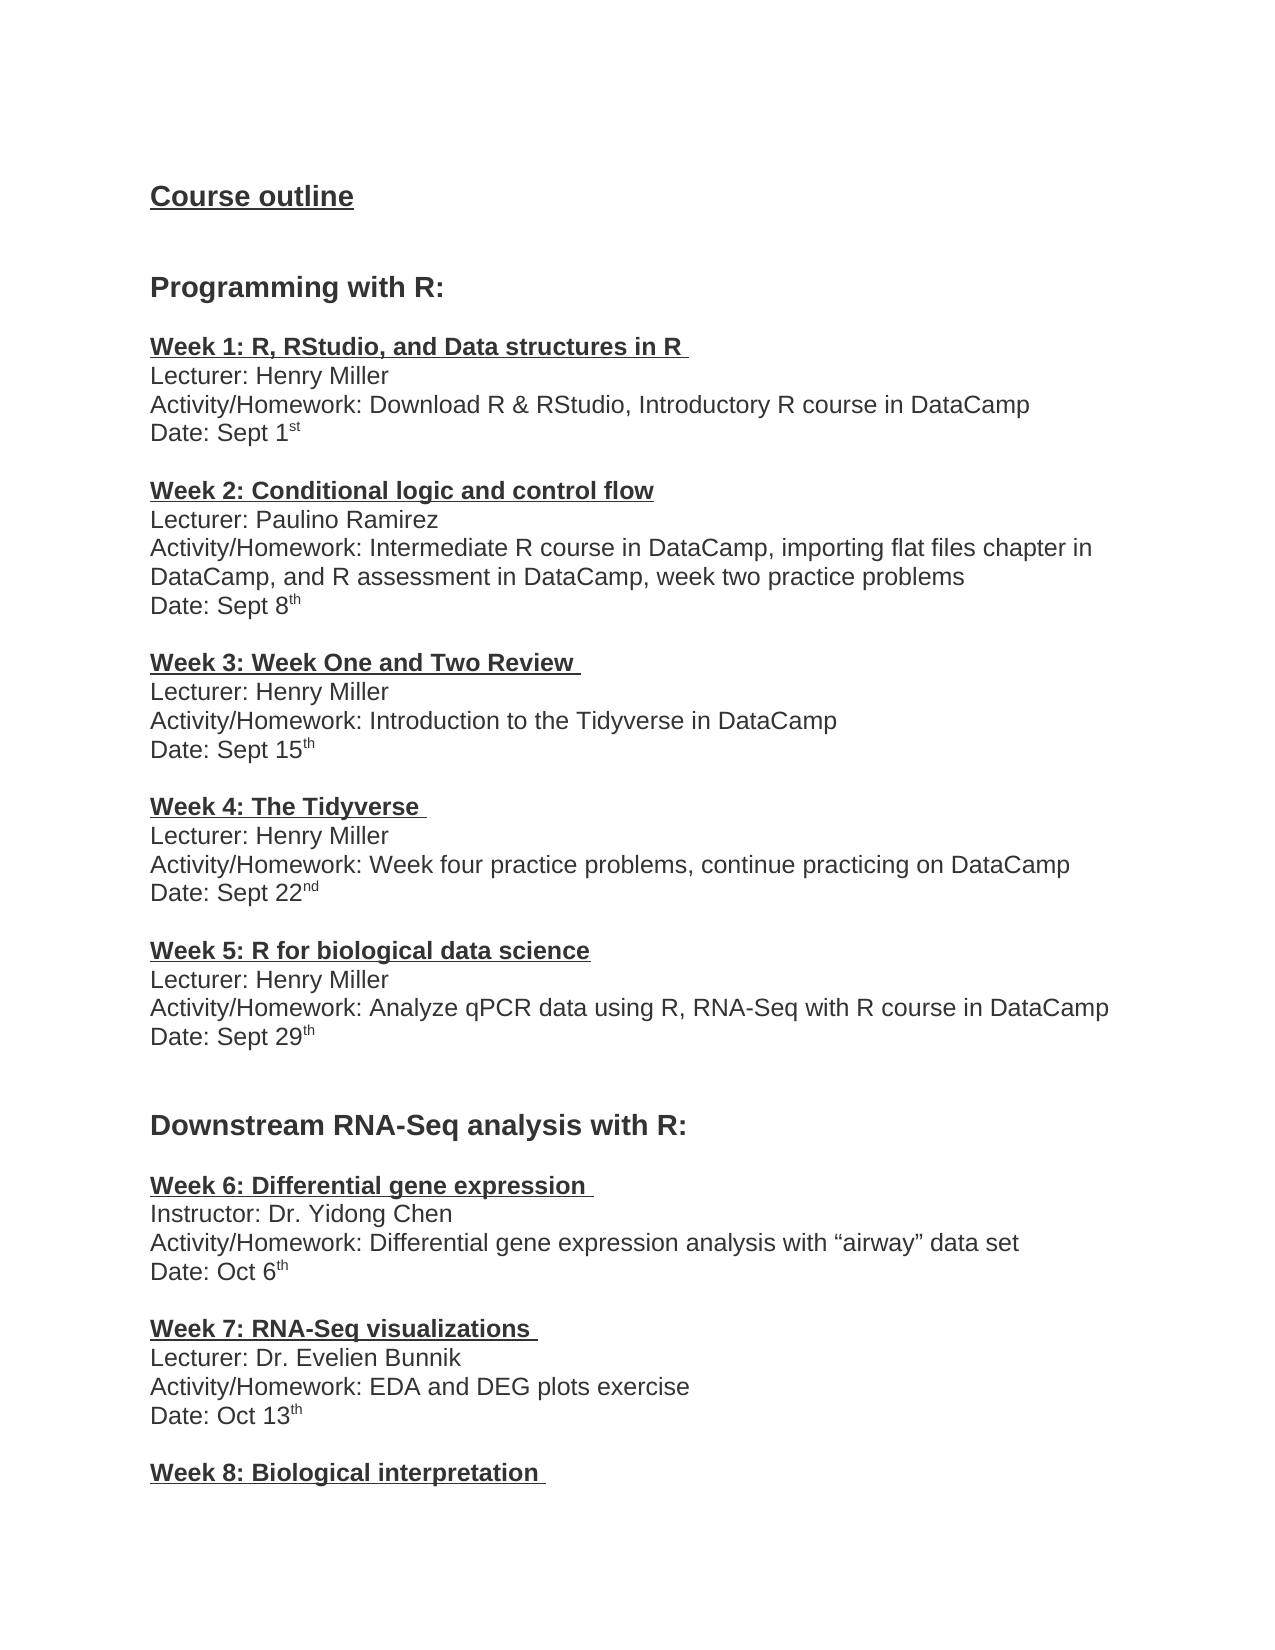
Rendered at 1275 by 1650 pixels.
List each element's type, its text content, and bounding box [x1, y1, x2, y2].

text Course outline [150, 179, 1125, 212]
text Activity/Homework: Week four practice problems, continue practicing on DataCamp [150, 849, 1125, 878]
text Downstream RNA-Seq analysis with R: [150, 1108, 1125, 1142]
text Lecturer: Henry Miller [150, 821, 1125, 849]
text Activity/Homework: EDA and DEG plots exercise [150, 1372, 1125, 1401]
text Date: Sept 29th [150, 1022, 1125, 1051]
text Week 4: The Tidyverse [150, 792, 1125, 821]
text Week 8: Biological interpretation [150, 1458, 1125, 1487]
text Activity/Homework: Analyze qPCR data using R, RNA-Seq with R course in DataCamp [150, 993, 1125, 1022]
text Date: Oct 6th [150, 1257, 1125, 1286]
text Week 6: Differential gene expression [150, 1171, 1125, 1199]
text Date: Sept 8th [150, 591, 1125, 619]
text Programming with R: [150, 270, 1125, 303]
text Date: Sept 22nd [150, 878, 1125, 907]
text Week 7: RNA-Seq visualizations [150, 1314, 1125, 1343]
text Week 3: Week One and Two Review [150, 648, 1125, 677]
text Lecturer: Paulino Ramirez [150, 504, 1125, 533]
text Week 2: Conditional logic and control flow [150, 476, 1125, 504]
text Lecturer: Dr. Evelien Bunnik [150, 1343, 1125, 1372]
text Activity/Homework: Intermediate R course in DataCamp, importing flat files chapter in DataCamp, and R assessment in DataCamp, week two practice problems [150, 533, 1125, 591]
text Week 1: R, RStudio, and Data structures in R [150, 332, 1125, 361]
text Lecturer: Henry Miller [150, 361, 1125, 389]
text Lecturer: Henry Miller [150, 677, 1125, 706]
text Activity/Homework: Download R & RStudio, Introductory R course in DataCamp [150, 389, 1125, 418]
text Lecturer: Henry Miller [150, 964, 1125, 993]
text Instructor: Dr. Yidong Chen [150, 1199, 1125, 1228]
text Date: Sept 15th [150, 734, 1125, 763]
text Activity/Homework: Introduction to the Tidyverse in DataCamp [150, 706, 1125, 734]
text Week 5: R for biological data science [150, 936, 1125, 964]
text Activity/Homework: Differential gene expression analysis with “airway” data set [150, 1228, 1125, 1257]
text Date: Oct 13th [150, 1401, 1125, 1429]
text Date: Sept 1st [150, 418, 1125, 447]
